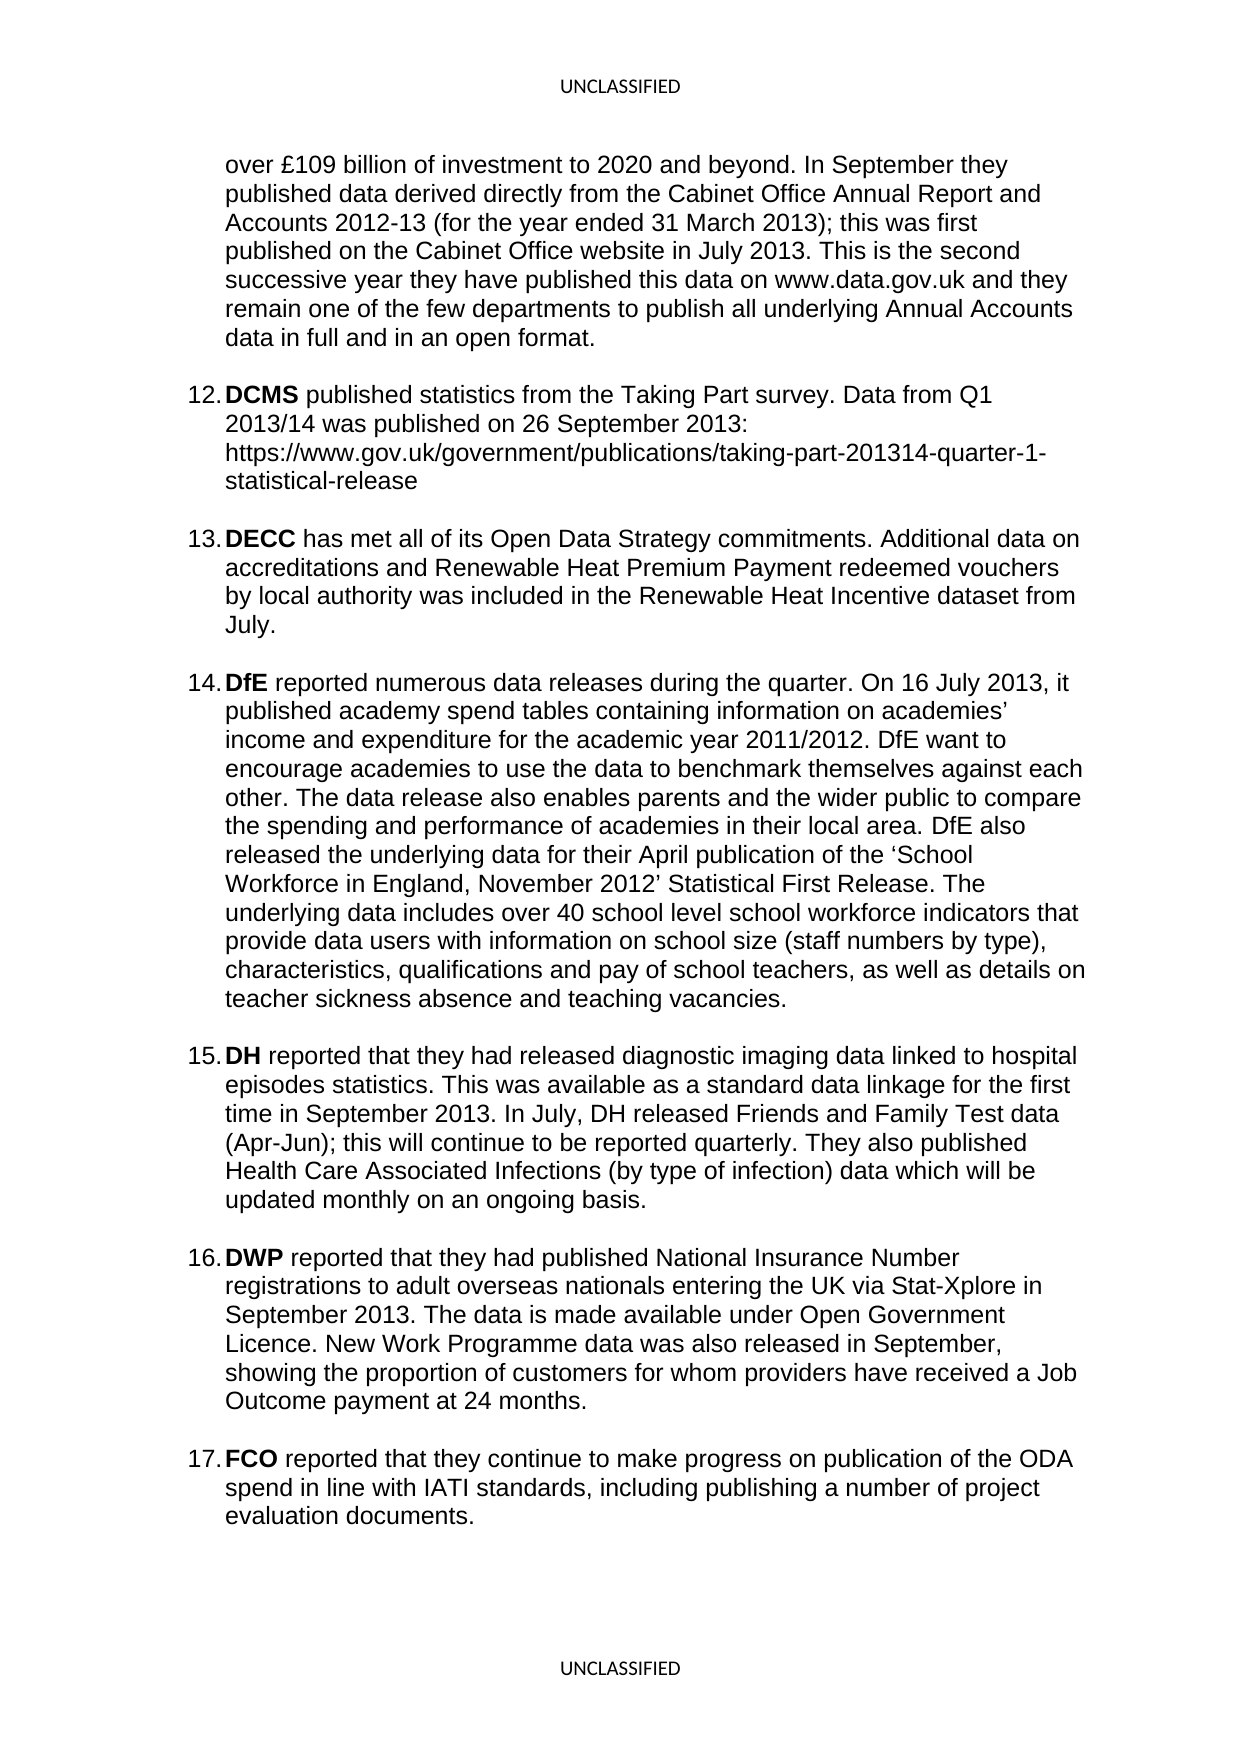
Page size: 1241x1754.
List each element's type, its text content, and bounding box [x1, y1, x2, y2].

list FCO reported that they continue to make progress on publication of the ODA spend in line with IATI standards, including publishing a number of project evaluation documents. [187, 1444, 1090, 1530]
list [187, 150, 1090, 351]
list DCMS published statistics from the Taking Part survey. Data from Q1 2013/14 was published on 26 September 2013: https://www.gov.uk/government/publications/taking-part-201314-quarter-1-statistical-release [187, 380, 1090, 495]
list DH reported that they had released diagnostic imaging data linked to hospital episodes statistics. This was available as a standard data linkage for the first time in September 2013. In July, DH released Friends and Family Test data (Apr-Jun); this will continue to be reported quarterly. They also published Health Care Associated Infections (by type of infection) data which will be updated monthly on an ongoing basis. [187, 1041, 1090, 1214]
list DECC has met all of its Open Data Strategy commitments. Additional data on accreditations and Renewable Heat Premium Payment redeemed vouchers by local authority was included in the Renewable Heat Incentive dataset from July. [187, 524, 1090, 639]
list DfE reported numerous data releases during the quarter. On 16 July 2013, it published academy spend tables containing information on academies’ income and expenditure for the academic year 2011/2012. DfE want to encourage academies to use the data to benchmark themselves against each other. The data release also enables parents and the wider public to compare the spending and performance of academies in their local area. DfE also released the underlying data for their April publication of the ‘School Workforce in England, November 2012’ Statistical First Release. The underlying data includes over 40 school level school workforce indicators that provide data users with information on school size (staff numbers by type), characteristics, qualifications and pay of school teachers, as well as details on teacher sickness absence and teaching vacancies. [187, 667, 1090, 1012]
list DWP reported that they had published National Insurance Number registrations to adult overseas nationals entering the UK via Stat-Xplore in September 2013. The data is made available under Open Government Licence. New Work Programme data was also released in September, showing the proportion of customers for whom providers have received a Job Outcome payment at 24 months. [187, 1242, 1090, 1415]
